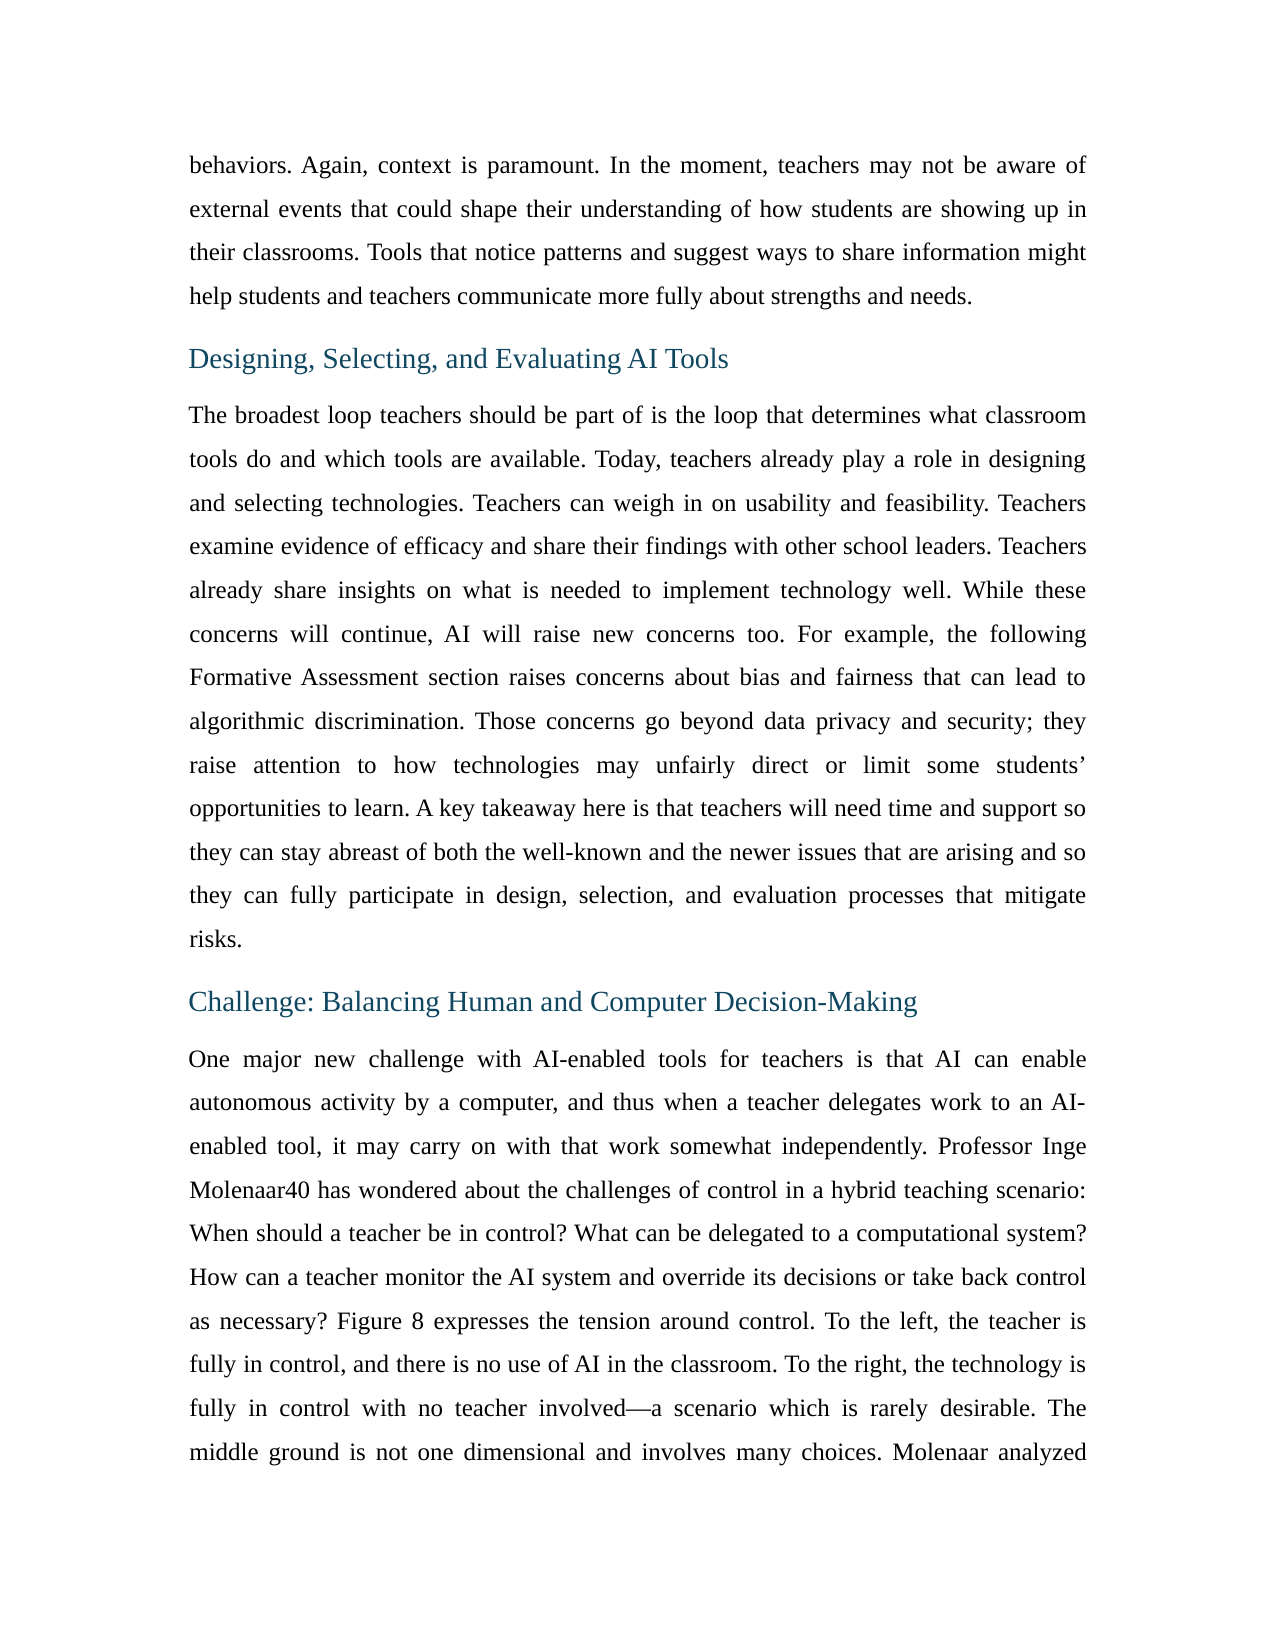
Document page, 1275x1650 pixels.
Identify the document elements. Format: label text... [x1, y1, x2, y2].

text The broadest loop teachers should be part of is the loop that determines what classroom tools do and which tools are available. Today, teachers already play a role in designing and selecting technologies. Teachers can weigh in on usability and feasibility. Teachers examine evidence of efficacy and share their findings with other school leaders. Teachers already share insights on what is needed to implement technology well. While these concerns will continue, AI will raise new concerns too. For example, the following Formative Assessment section raises concerns about bias and fairness that can lead to algorithmic discrimination. Those concerns go beyond data privacy and security; they raise attention to how technologies may unfairly direct or limit some students’ opportunities to learn. A key takeaway here is that teachers will need time and support so they can stay abreast of both the well-known and the newer issues that are arising and so they can fully participate in design, selection, and evaluation processes that mitigate risks. [188, 401, 1087, 953]
subtitle Challenge: Balancing Human and Computer Decision-Making [188, 984, 1087, 1018]
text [188, 150, 1087, 310]
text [188, 1044, 1087, 1465]
subtitle Designing, Selecting, and Evaluating AI Tools [188, 341, 1087, 375]
